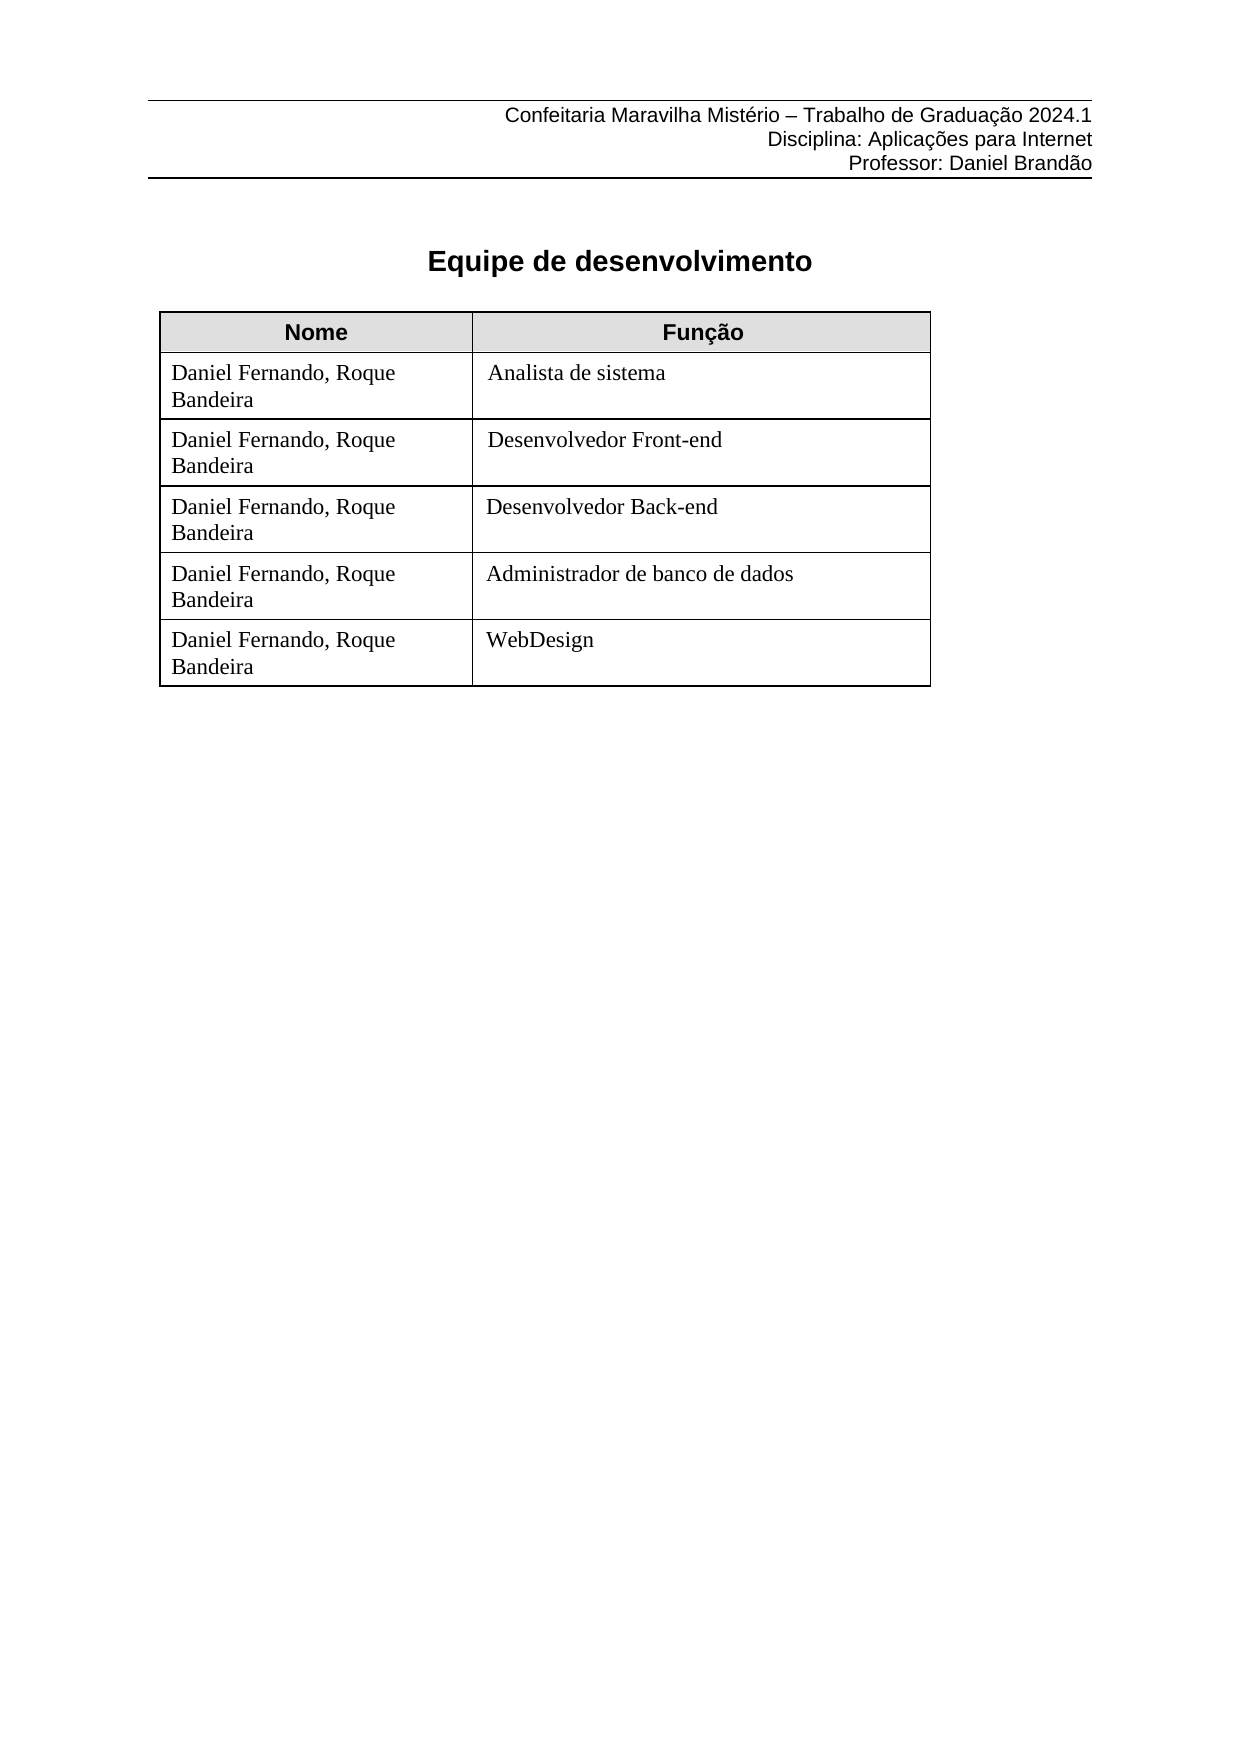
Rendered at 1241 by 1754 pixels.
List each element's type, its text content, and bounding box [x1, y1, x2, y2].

table_cell Daniel Fernando, Roque Bandeira [161, 420, 472, 485]
table_cell Desenvolvedor Front-end [473, 420, 930, 485]
table_cell Daniel Fernando, Roque Bandeira [161, 353, 472, 418]
table_cell Daniel Fernando, Roque Bandeira [161, 553, 472, 618]
table_cell Analista de sistema [473, 353, 930, 418]
table_cell WebDesign [473, 620, 930, 685]
table_header Nome [161, 313, 472, 351]
table_cell Daniel Fernando, Roque Bandeira [161, 487, 472, 552]
table_cell Administrador de banco de dados [473, 553, 930, 618]
table_header Função [473, 313, 930, 351]
text Equipe de desenvolvimento [148, 244, 1092, 277]
table_cell Desenvolvedor Back-end [473, 487, 930, 552]
table_cell Daniel Fernando, Roque Bandeira [161, 620, 472, 685]
